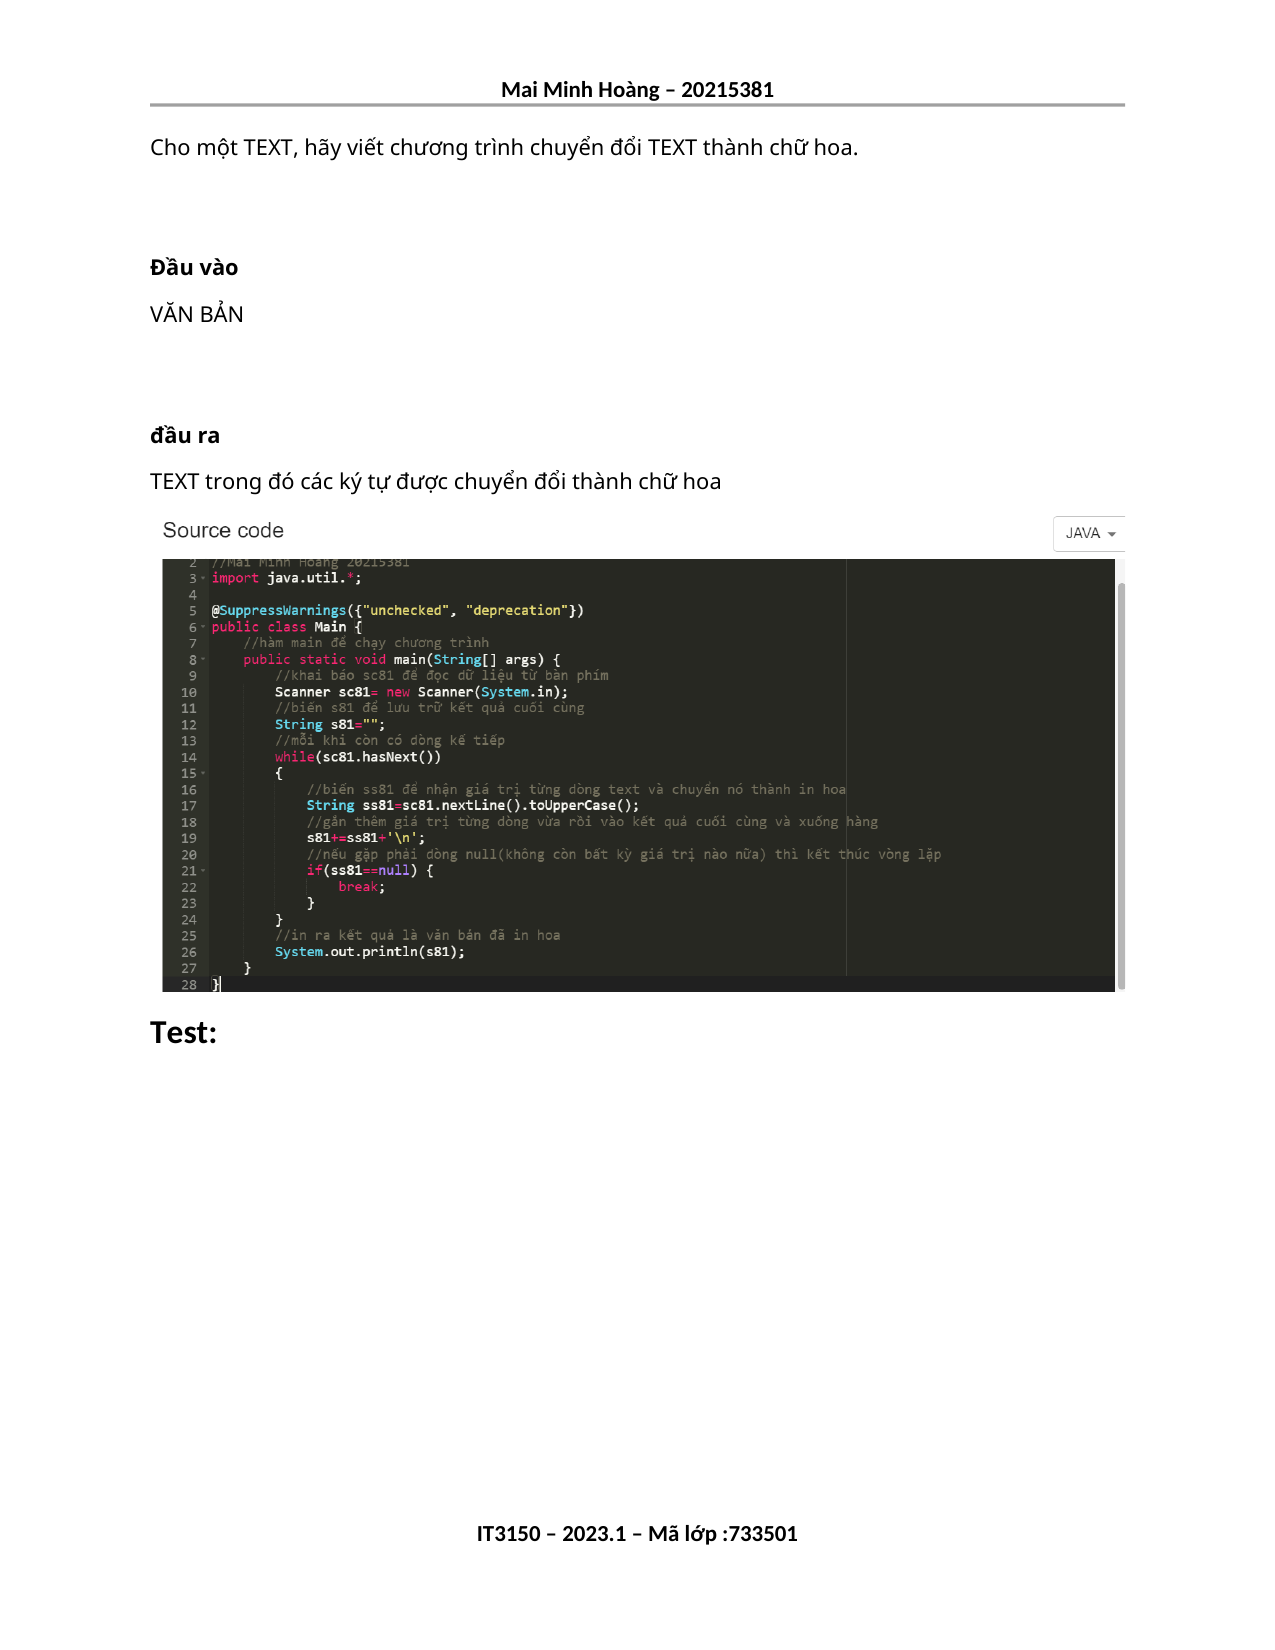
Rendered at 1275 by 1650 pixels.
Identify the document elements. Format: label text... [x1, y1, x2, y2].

text Test: [150, 1011, 1125, 1051]
text Cho một TEXT, hãy viết chương trình chuyển đổi TEXT thành chữ hoa. [150, 131, 1125, 161]
text đầu ra [150, 420, 1125, 449]
text VĂN BẢN [150, 299, 1125, 329]
picture [150, 512, 1125, 992]
text TEXT trong đó các ký tự được chuyển đổi thành chữ hoa [150, 466, 1125, 496]
text Đầu vào [150, 252, 1125, 282]
